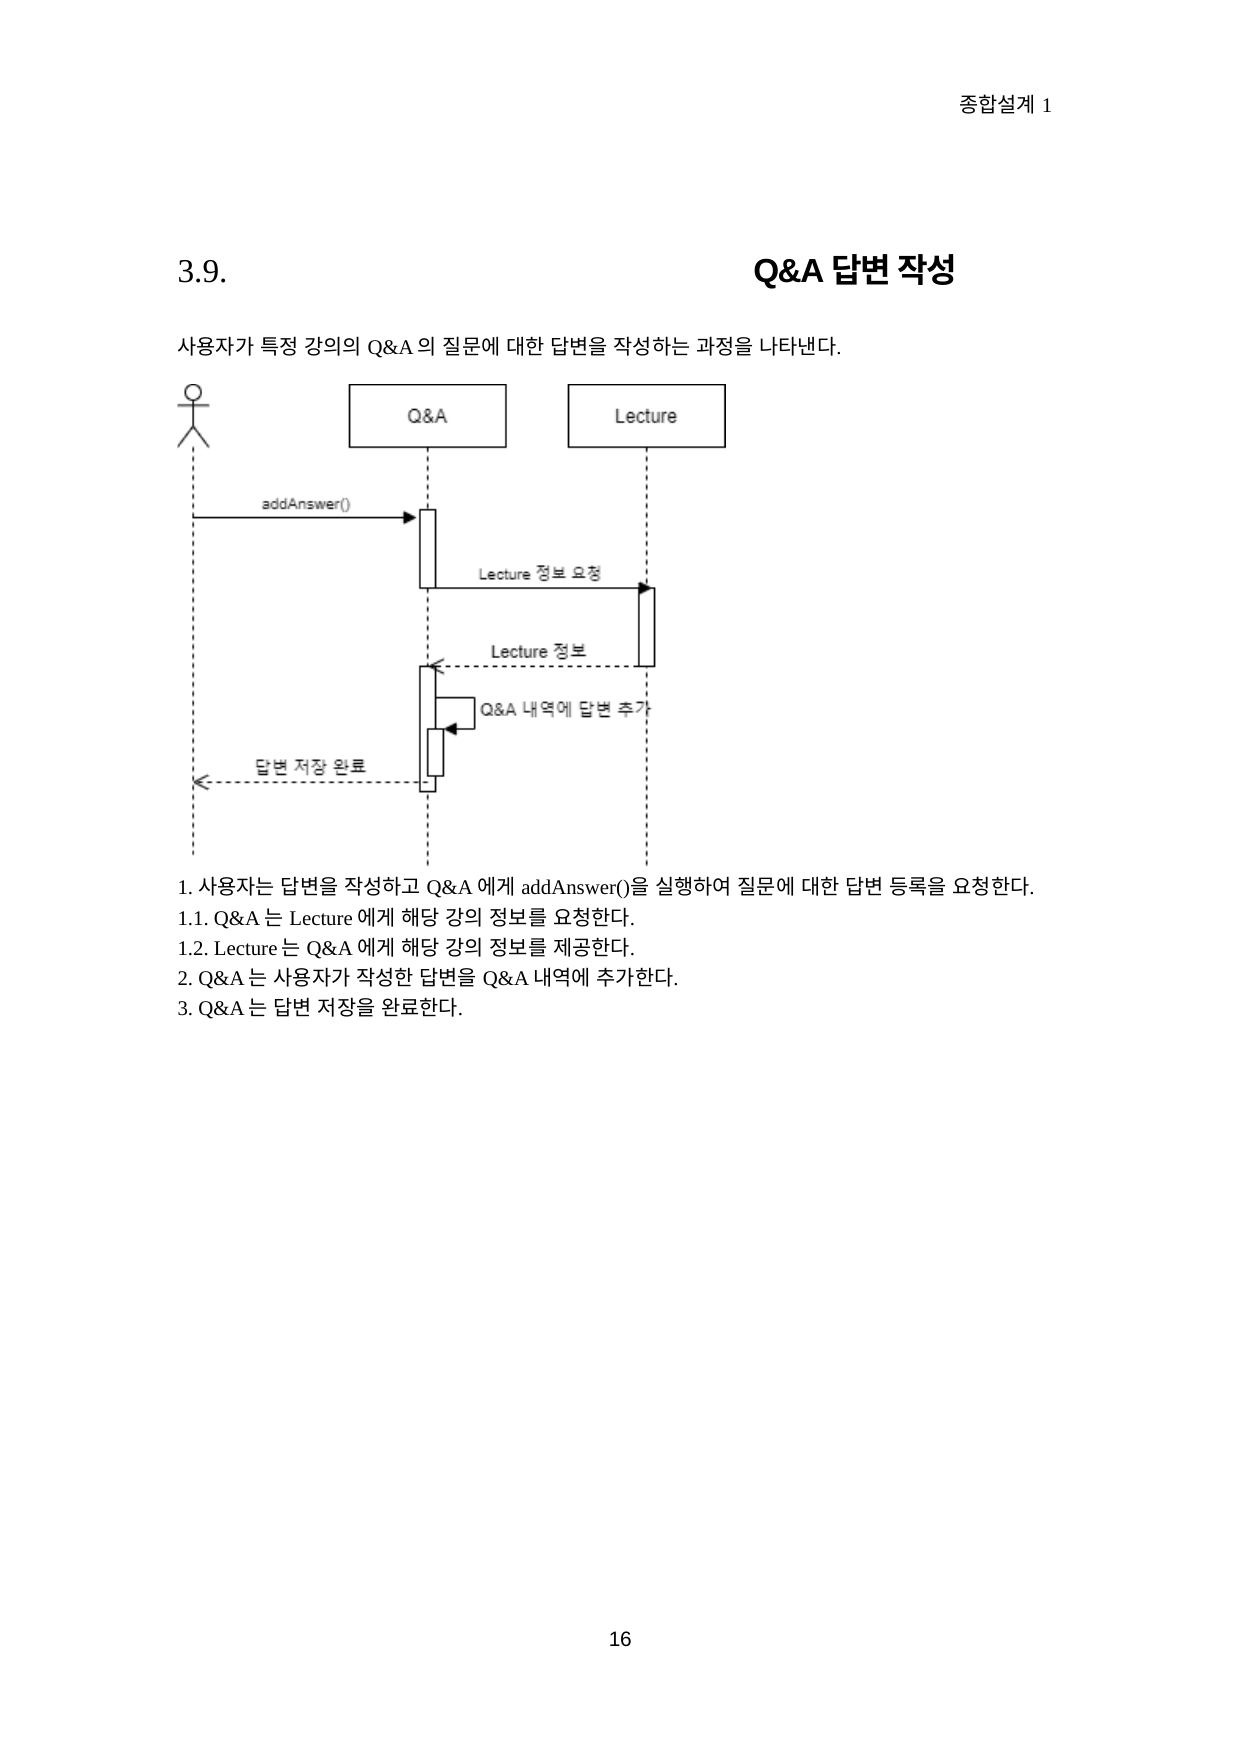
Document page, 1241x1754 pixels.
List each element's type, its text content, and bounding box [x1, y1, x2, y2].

text 2. Q&A는 사용자가 작성한 답변을 Q&A 내역에 추가한다. [177, 961, 1063, 991]
subtitle Q&A 답변 작성 [177, 244, 1063, 292]
text 1. 사용자는 답변을 작성하고 Q&A에게 addAnswer()을 실행하여 질문에 대한 답변 등록을 요청한다. [177, 871, 1063, 901]
text 3. Q&A는 답변 저장을 완료한다. [177, 991, 1063, 1022]
text 사용자가 특정 강의의 Q&A의 질문에 대한 답변을 작성하는 과정을 나타낸다. [177, 330, 1063, 360]
text 1.2. Lecture는 Q&A에게 해당 강의 정보를 제공한다. [177, 931, 1063, 961]
picture [177, 384, 726, 871]
text 1.1. Q&A는 Lecture에게 해당 강의 정보를 요청한다. [177, 901, 1063, 931]
